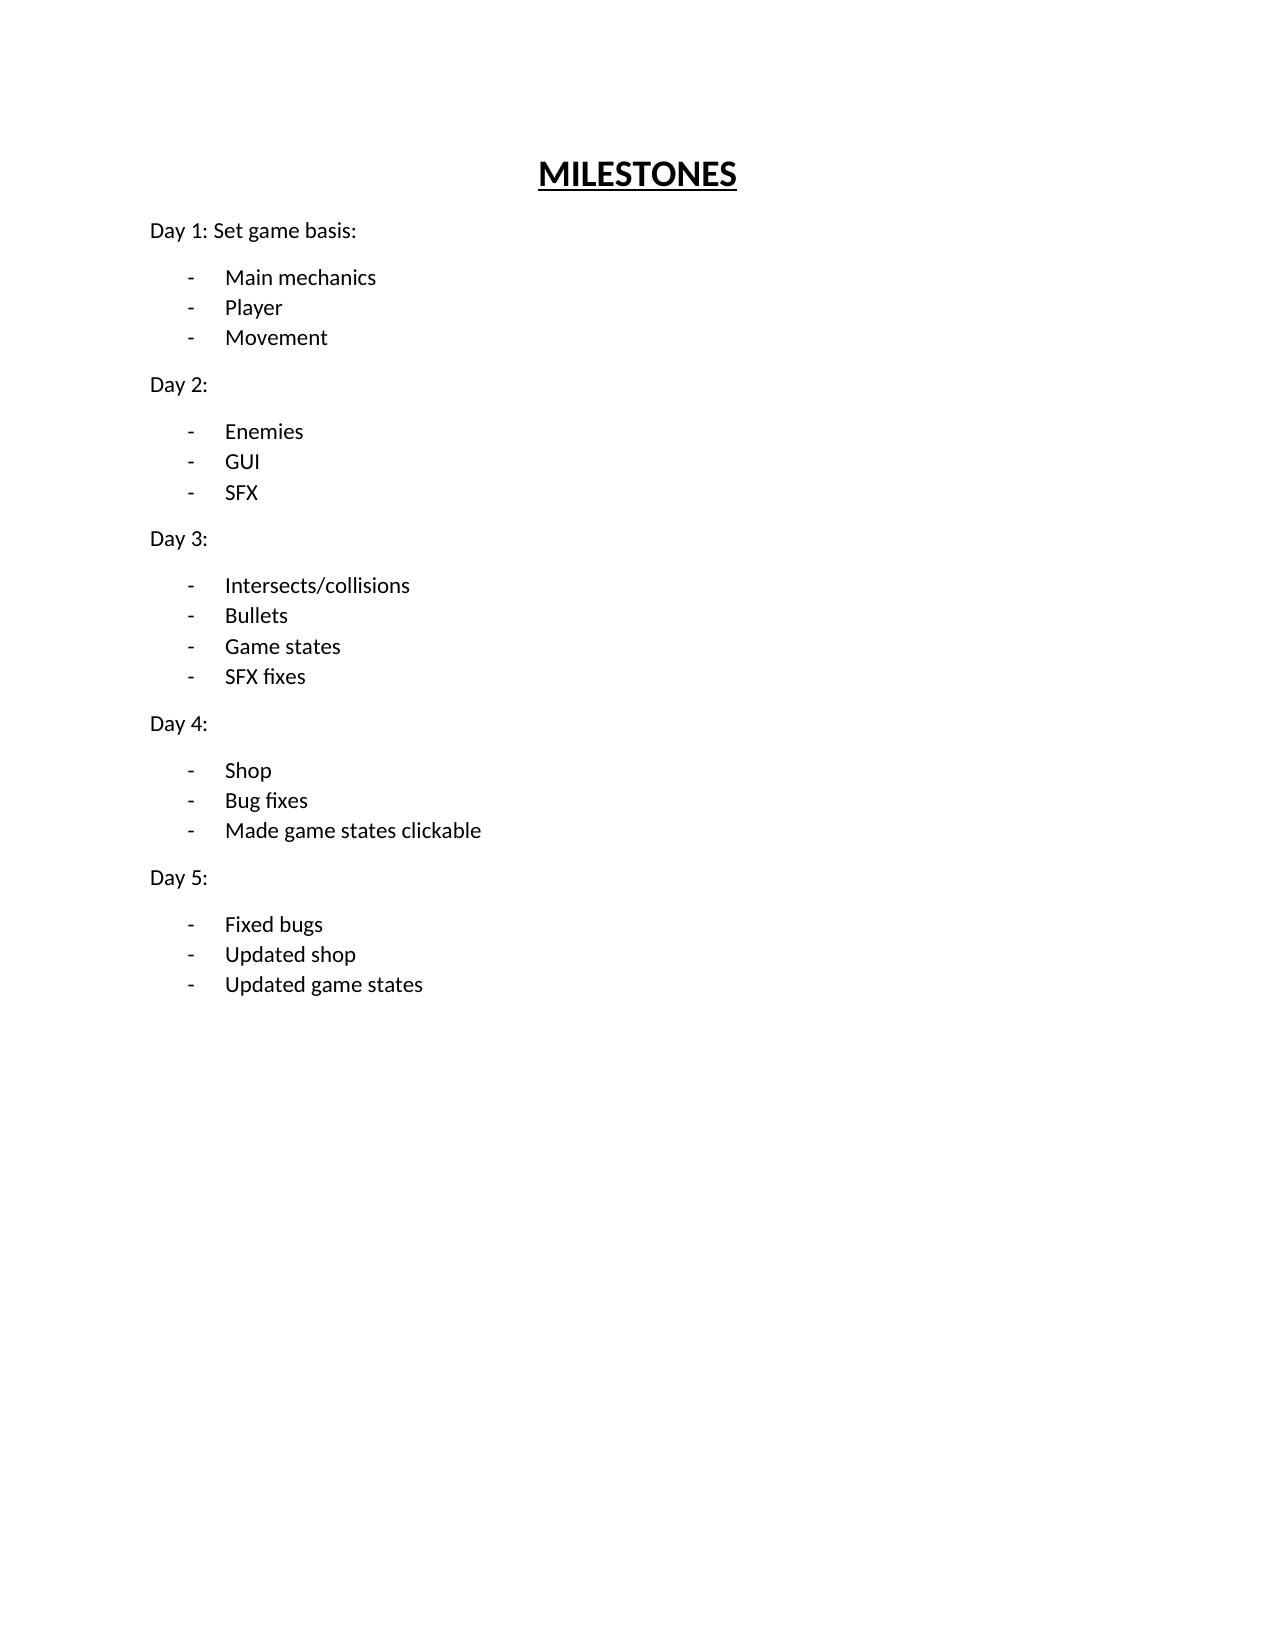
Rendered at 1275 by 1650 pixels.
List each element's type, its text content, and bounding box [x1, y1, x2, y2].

text Day 4: [150, 709, 1125, 737]
text Day 5: [150, 863, 1125, 891]
list GUI [187, 447, 1125, 475]
list Game states [187, 632, 1125, 660]
text Day 2: [150, 370, 1125, 398]
list Fixed bugs [187, 910, 1125, 938]
list Movement [187, 323, 1125, 351]
list Made game states clickable [187, 816, 1125, 844]
text Day 3: [150, 524, 1125, 552]
list Main mechanics [187, 263, 1125, 291]
text Day 1: Set game basis: [150, 216, 1125, 244]
text MILESTONES [150, 150, 1125, 196]
list SFX [187, 478, 1125, 506]
list SFX fixes [187, 662, 1125, 690]
list Shop [187, 756, 1125, 784]
list Bullets [187, 602, 1125, 629]
list Updated game states [187, 970, 1125, 998]
list Player [187, 293, 1125, 321]
list Bug fixes [187, 786, 1125, 814]
list Enemies [187, 417, 1125, 445]
list Updated shop [187, 940, 1125, 968]
list Intersects/collisions [187, 571, 1125, 599]
